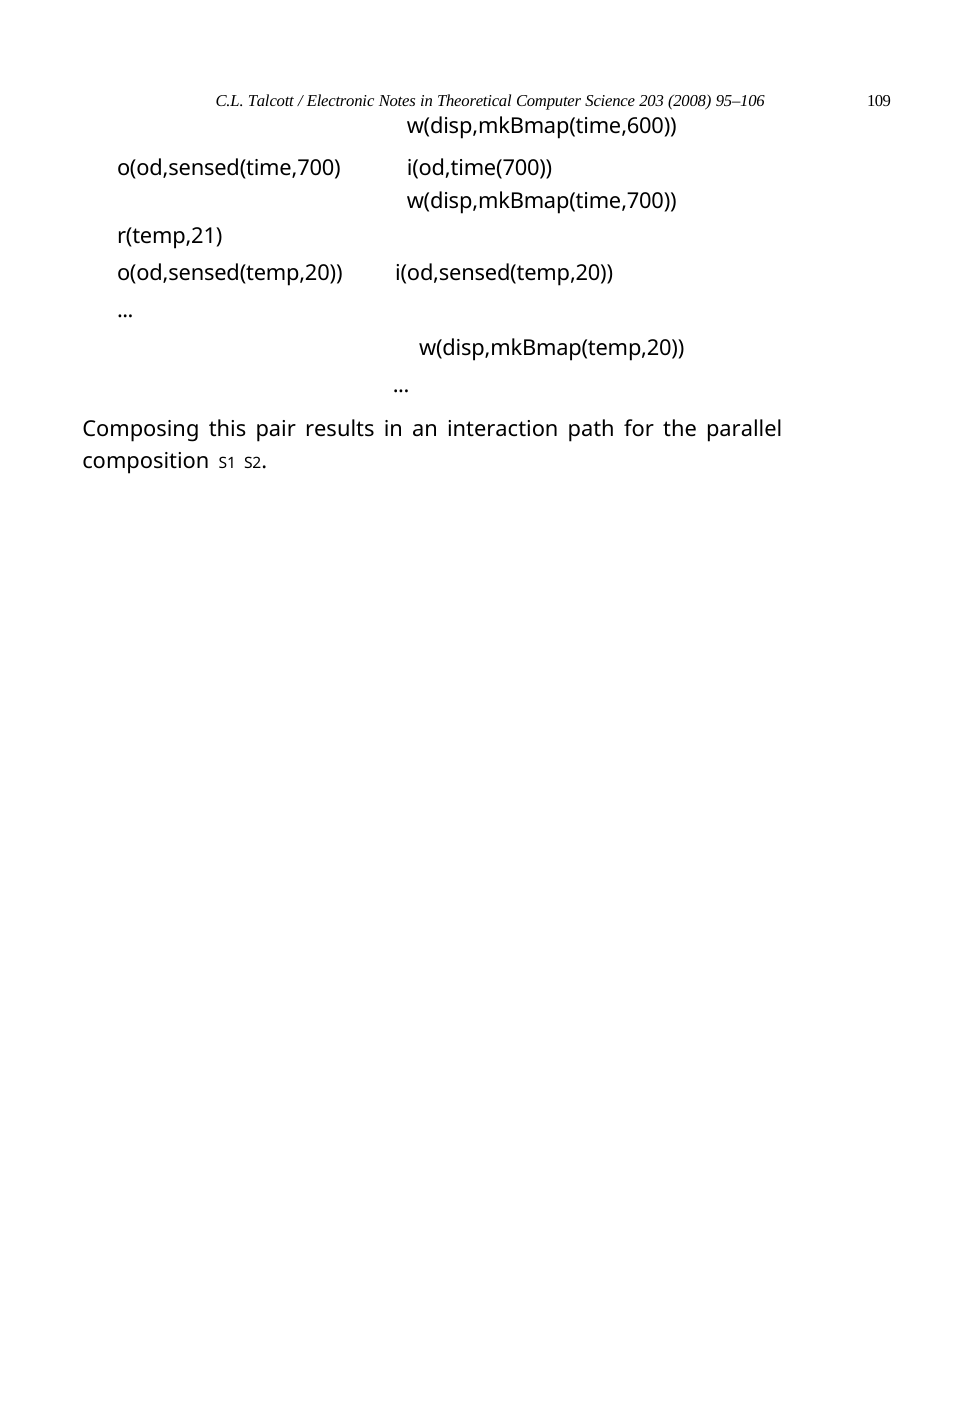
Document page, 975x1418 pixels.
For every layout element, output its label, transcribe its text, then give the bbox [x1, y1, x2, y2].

text ... [117, 294, 904, 324]
text ... [71, 369, 732, 399]
text Composing this pair results in an interaction path for the parallel composition S1 S2. [82, 412, 891, 474]
text r(temp,21) [117, 220, 904, 249]
text w(disp,mkBmap(temp,20)) [199, 332, 904, 362]
text o(od,sensed(temp,20)) i(od,sensed(temp,20)) [117, 257, 904, 287]
text w(disp,mkBmap(time,700)) [407, 192, 904, 212]
text w(disp,mkBmap(time,600)) o(od,sensed(time,700) i(od,time(700)) [117, 110, 686, 181]
